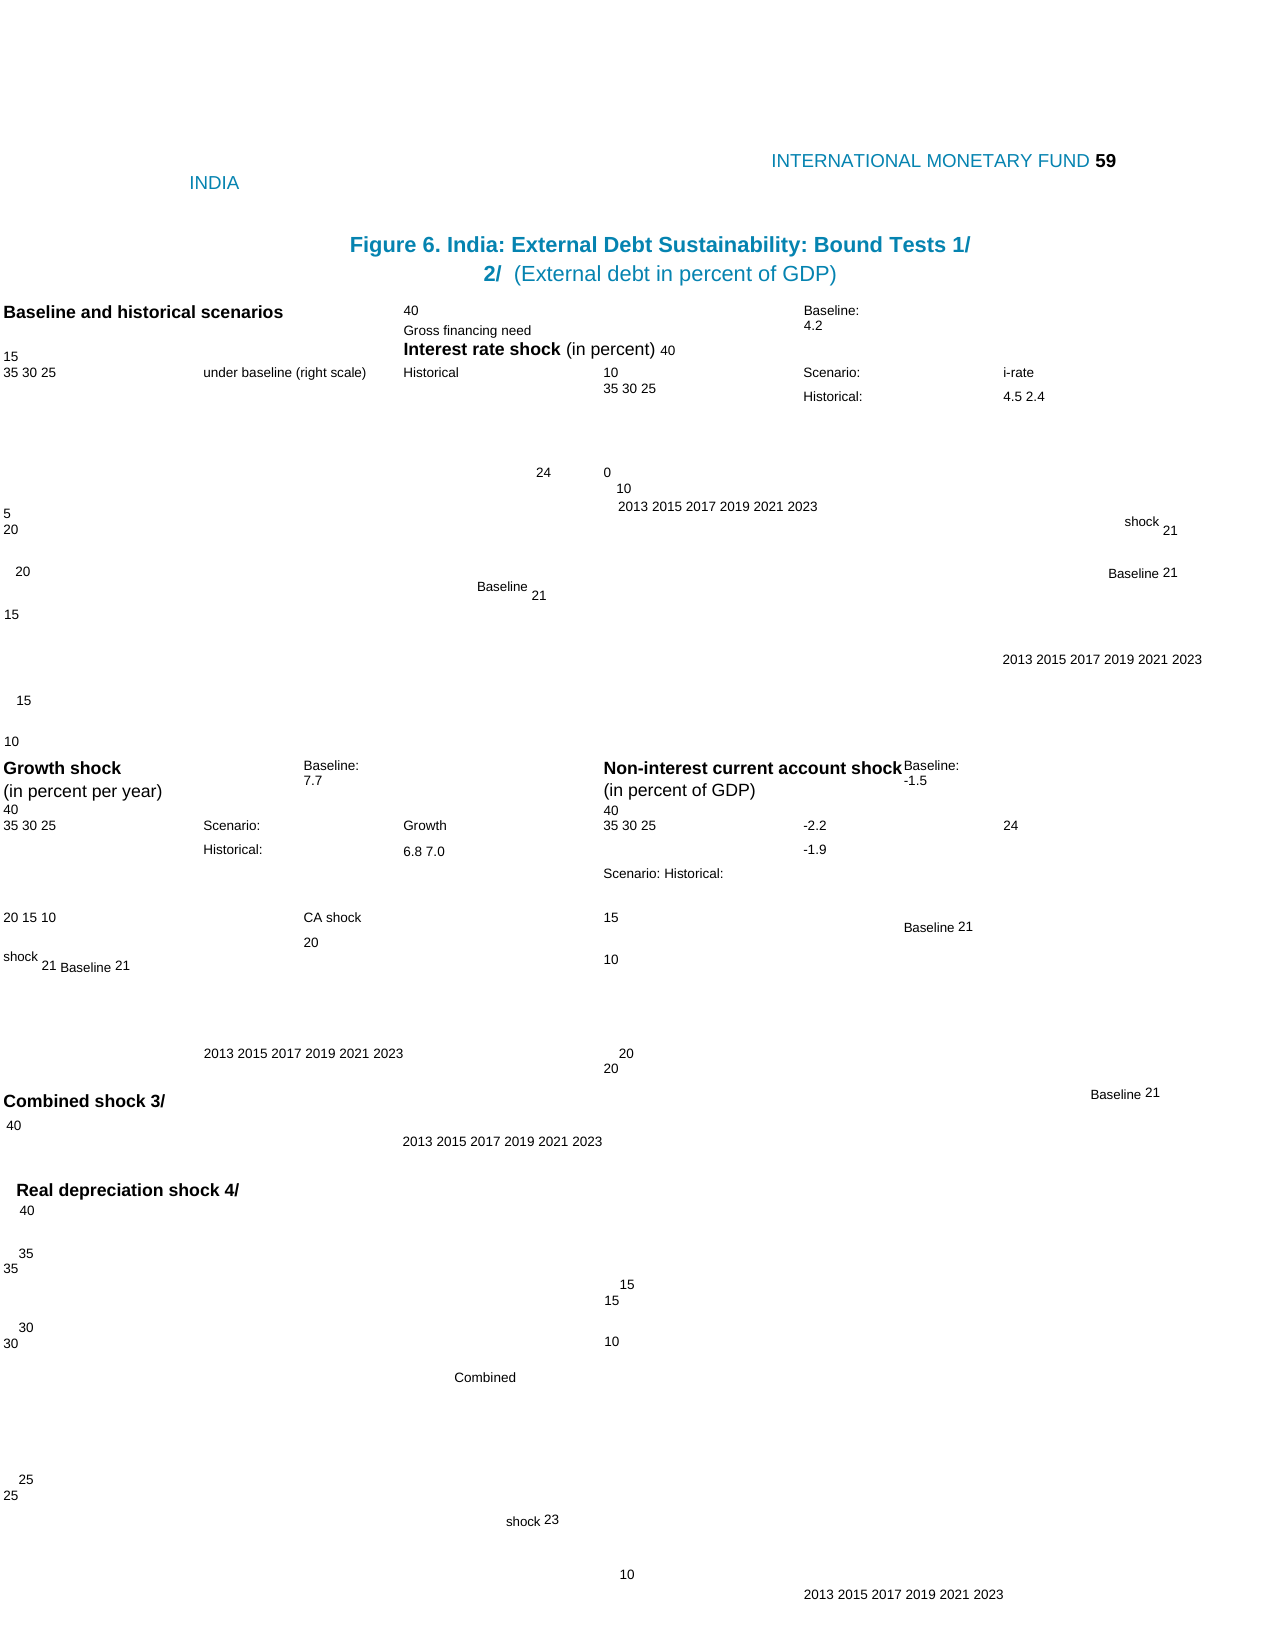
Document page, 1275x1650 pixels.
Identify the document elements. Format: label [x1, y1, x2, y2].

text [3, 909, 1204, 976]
picture [803, 154, 812, 159]
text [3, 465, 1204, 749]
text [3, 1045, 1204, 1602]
picture [1008, 154, 1015, 167]
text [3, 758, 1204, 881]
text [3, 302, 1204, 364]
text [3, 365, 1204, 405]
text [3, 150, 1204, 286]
